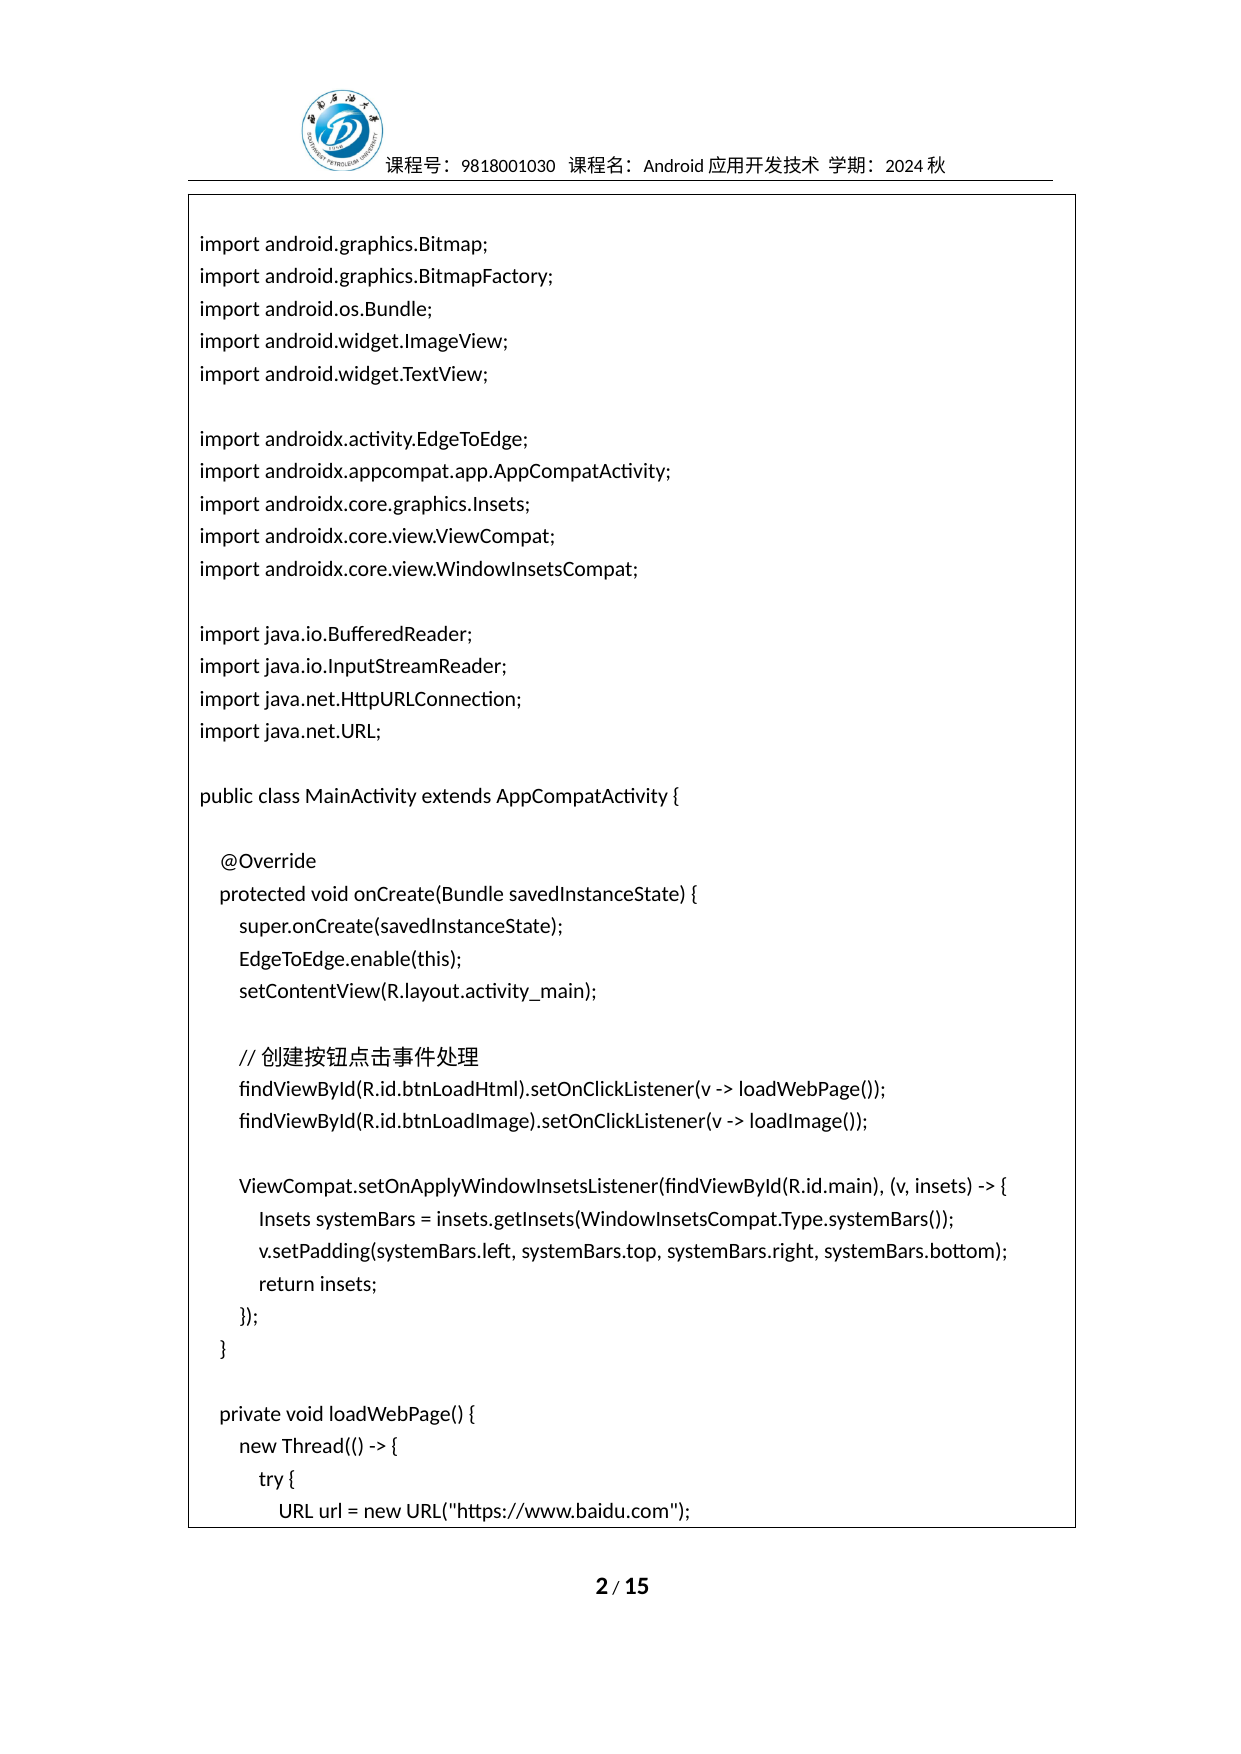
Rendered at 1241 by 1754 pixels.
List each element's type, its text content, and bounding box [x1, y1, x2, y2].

picture [294, 88, 386, 173]
